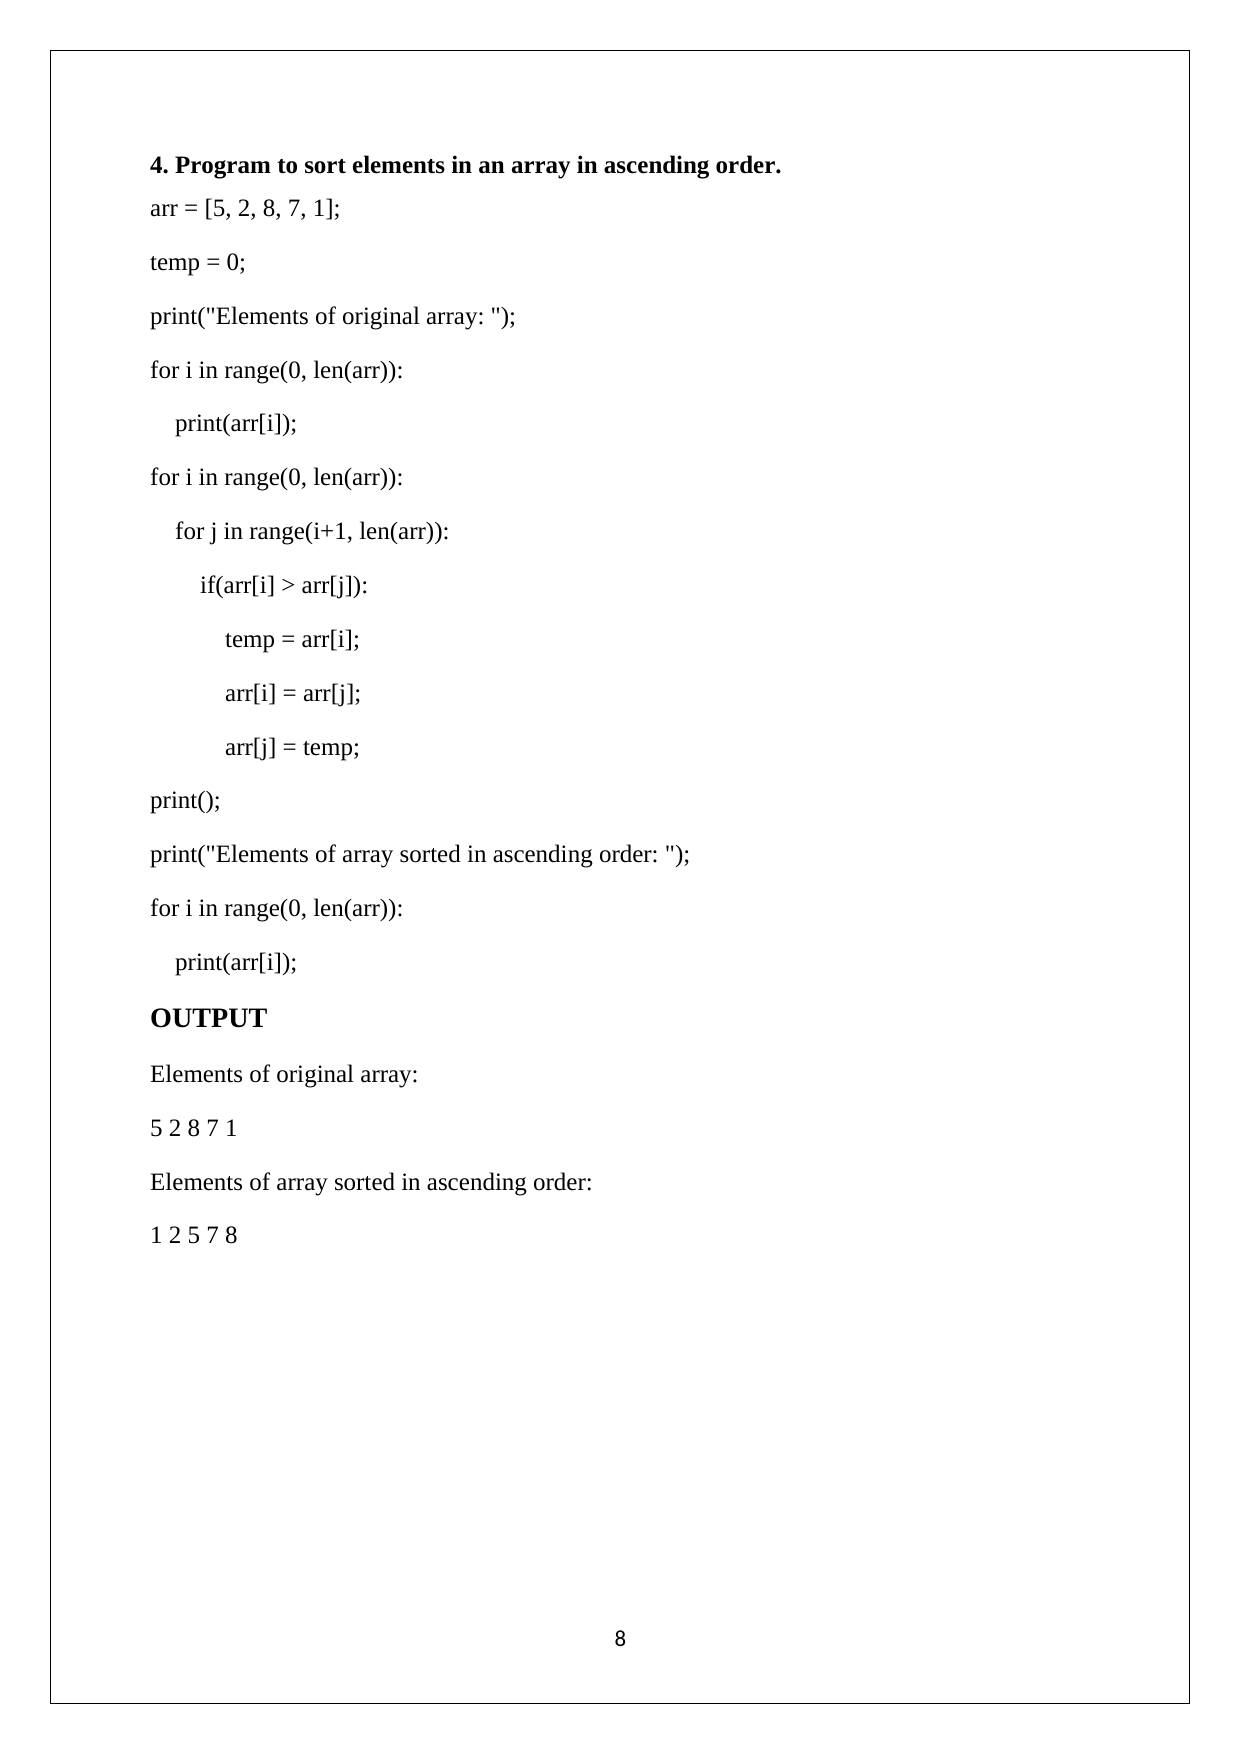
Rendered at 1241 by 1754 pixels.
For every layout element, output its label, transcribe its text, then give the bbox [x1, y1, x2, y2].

text Elements of array sorted in ascending order: [150, 1167, 1090, 1195]
text for i in range(0, len(arr)): [150, 355, 1090, 383]
text print(arr[i]); [150, 947, 1090, 976]
text for j in range(i+1, len(arr)): [150, 516, 1090, 545]
text print(); [150, 786, 1090, 814]
text arr[j] = temp; [150, 732, 1090, 760]
text arr = [5, 2, 8, 7, 1]; [150, 193, 1090, 222]
text Elements of original array: [150, 1059, 1090, 1088]
text for i in range(0, len(arr)): [150, 893, 1090, 922]
text print("Elements of array sorted in ascending order: "); [150, 839, 1090, 868]
text print("Elements of original array: "); [150, 301, 1090, 329]
text OUTPUT [150, 1001, 1090, 1033]
text 1 2 5 7 8 [150, 1221, 1090, 1249]
text if(arr[i] > arr[j]): [150, 570, 1090, 599]
text temp = 0; [150, 247, 1090, 276]
text temp = arr[i]; [150, 624, 1090, 653]
text 4. Program to sort elements in an array in ascending order. [150, 150, 1090, 179]
text for i in range(0, len(arr)): [150, 462, 1090, 491]
text print(arr[i]); [150, 408, 1090, 437]
text 5 2 8 7 1 [150, 1113, 1090, 1142]
text arr[i] = arr[j]; [150, 678, 1090, 707]
